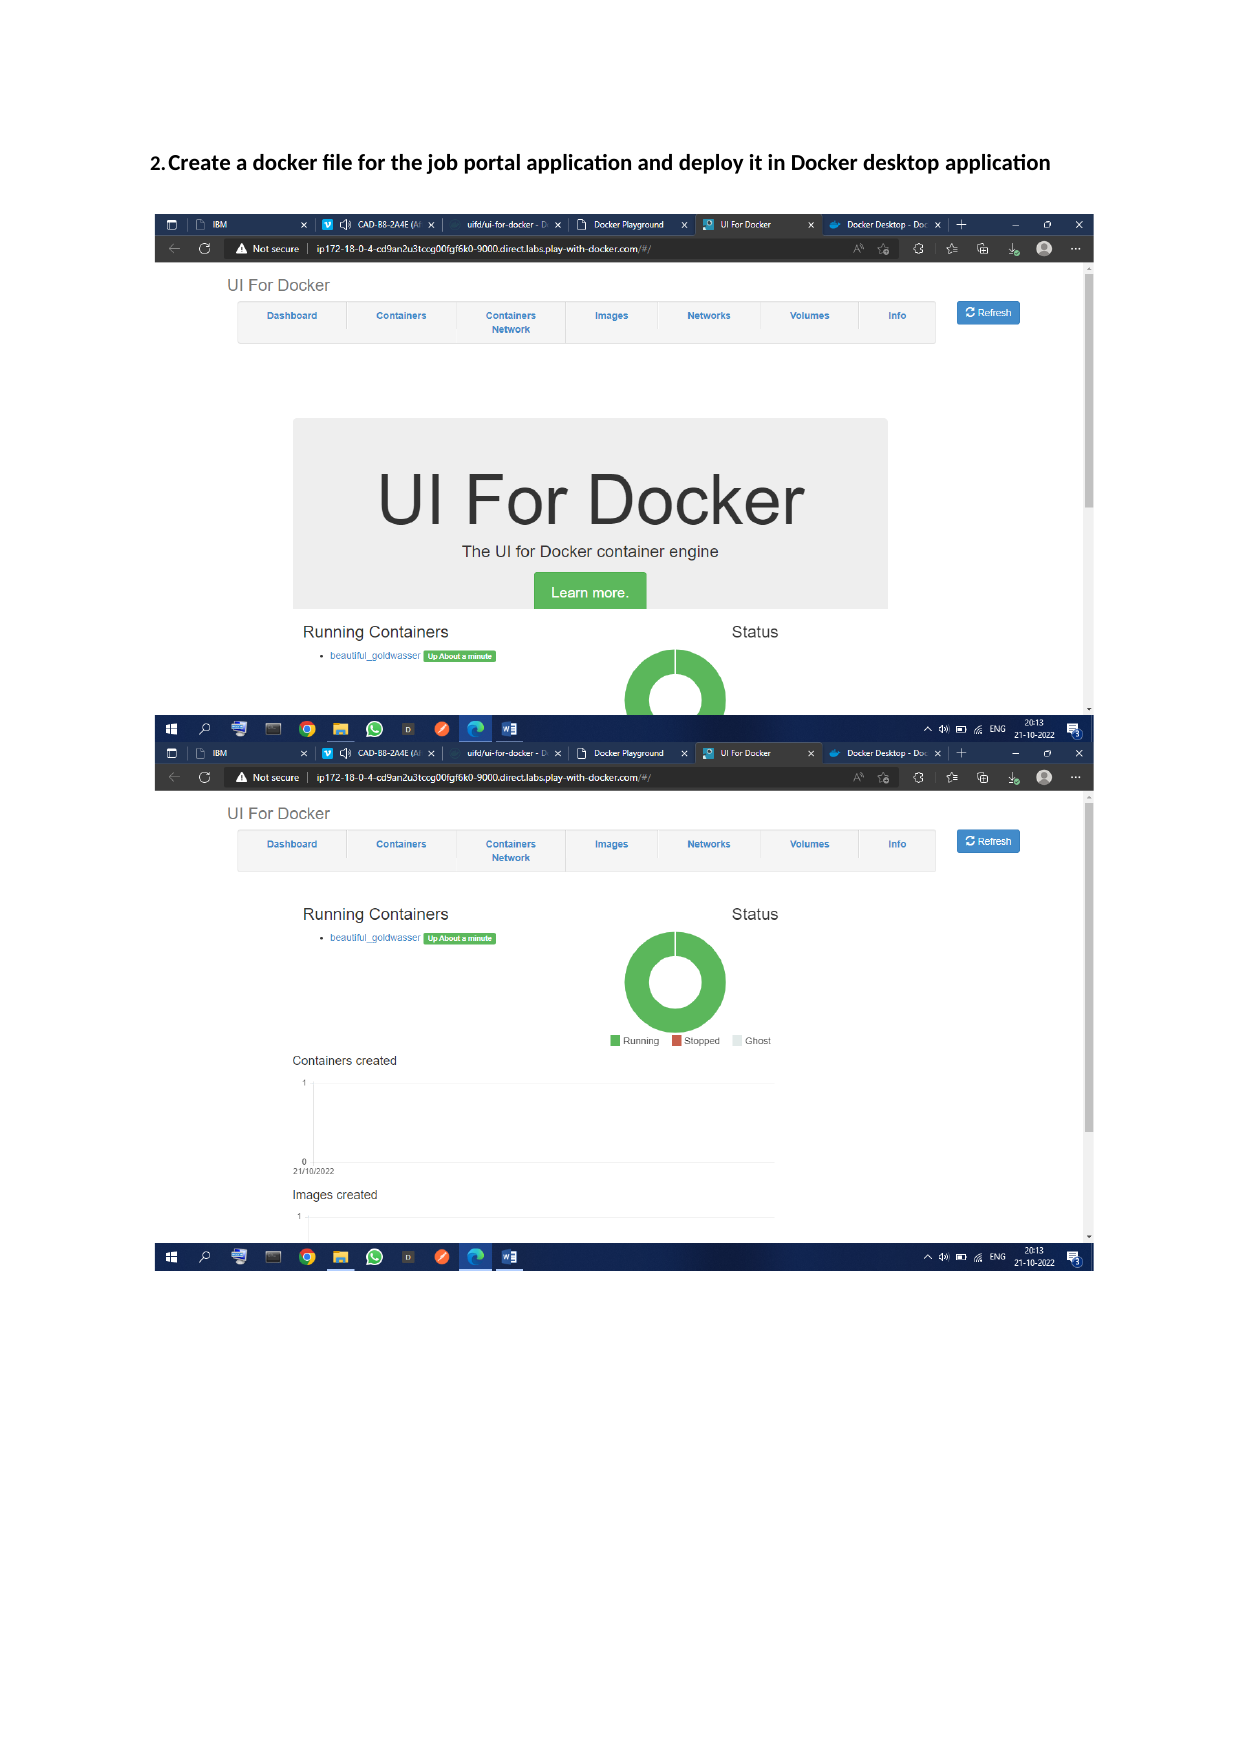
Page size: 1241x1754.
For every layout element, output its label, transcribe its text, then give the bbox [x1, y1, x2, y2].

list Create a docker file for the job portal application and deploy it in Docker desktop application [150, 148, 1103, 176]
picture [154, 214, 1094, 1271]
